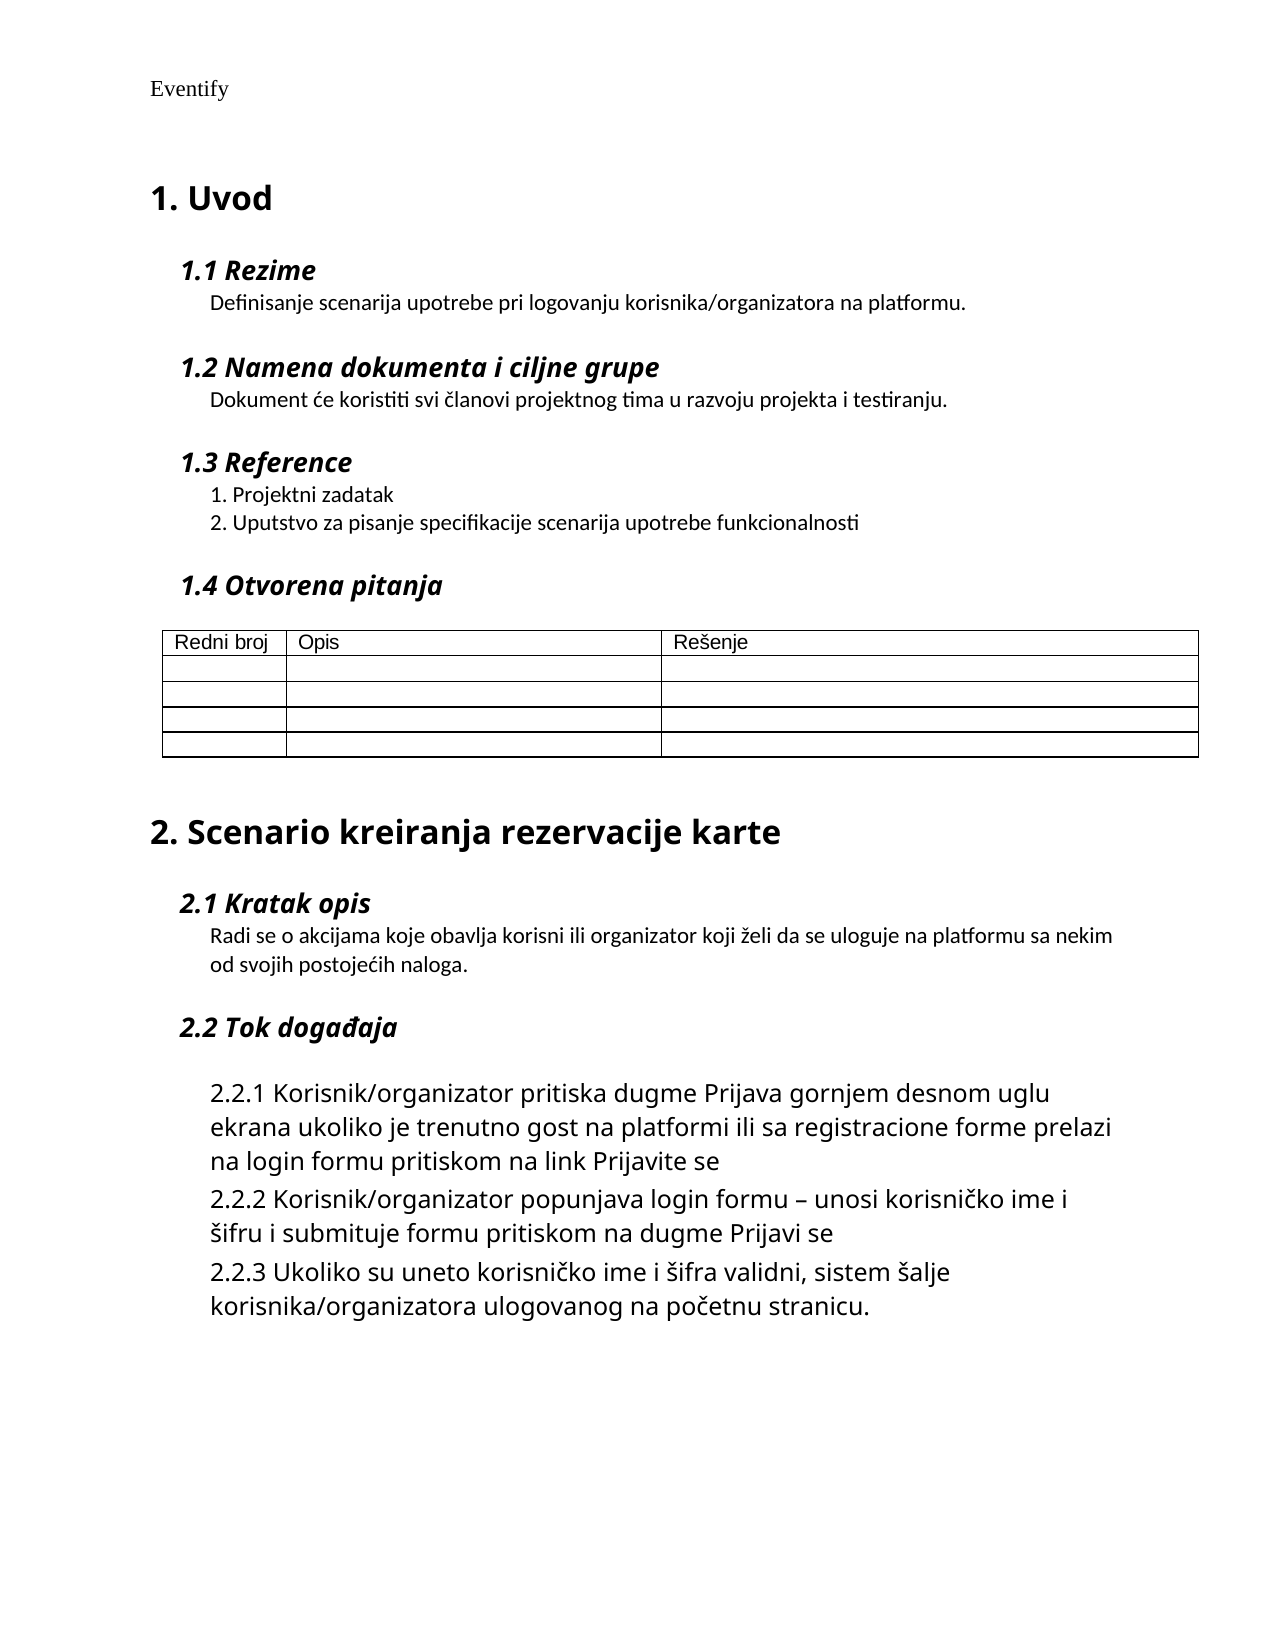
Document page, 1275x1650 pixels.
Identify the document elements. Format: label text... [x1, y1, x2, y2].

table_cell [662, 708, 1198, 731]
subtitle 2.1 Kratak opis [180, 885, 1125, 922]
table_cell [287, 682, 661, 706]
subtitle 2.2.3 Ukoliko su uneto korisničko ime i šifra validni, sistem šalje korisnika/organizatora ulogovanog na početnu stranicu. [210, 1254, 1125, 1322]
text Definisanje scenarija upotrebe pri logovanju korisnika/organizatora na platformu. [210, 288, 1125, 316]
subtitle 2. Scenario kreiranja rezervacije karte [150, 809, 1125, 854]
text 1. Projektni zadatak [210, 480, 1125, 508]
table_cell [163, 656, 286, 681]
subtitle 2.2.1 Korisnik/organizator pritiska dugme Prijava gornjem desnom uglu ekrana ukoliko je trenutno gost na platformi ili sa registracione forme prelazi na login formu pritiskom na link Prijavite se [210, 1076, 1125, 1178]
text Radi se o akcijama koje obavlja korisni ili organizator koji želi da se uloguje na platformu sa nekim od svojih postojećih naloga. [210, 922, 1125, 978]
table_cell [163, 708, 286, 731]
subtitle 1.1 Rezime [180, 251, 1125, 288]
subtitle 1.2 Namena dokumenta i ciljne grupe [180, 348, 1125, 385]
subtitle 2.2 Tok događaja [180, 1008, 1125, 1045]
subtitle 1.4 Otvorena pitanja [180, 567, 1125, 604]
table_header Redni broj [163, 631, 286, 655]
table_cell [163, 733, 286, 756]
table_cell [287, 733, 661, 756]
text 2. Uputstvo za pisanje specifikacije scenarija upotrebe funkcionalnosti [210, 508, 1125, 536]
subtitle 2.2.2 Korisnik/organizator popunjava login formu – unosi korisničko ime i šifru i submituje formu pritiskom na dugme Prijavi se [210, 1182, 1125, 1250]
table_header Opis [287, 631, 661, 655]
table_cell [662, 656, 1198, 681]
table_cell [662, 733, 1198, 756]
table_cell [662, 682, 1198, 706]
table_cell [287, 656, 661, 681]
table_cell [163, 682, 286, 706]
subtitle 1.3 Reference [180, 443, 1125, 480]
subtitle 1. Uvod [150, 175, 1125, 220]
table_header Rešenje [662, 631, 1198, 655]
text Dokument će koristiti svi članovi projektnog tima u razvoju projekta i testiranju. [210, 385, 1125, 413]
table_cell [287, 708, 661, 731]
